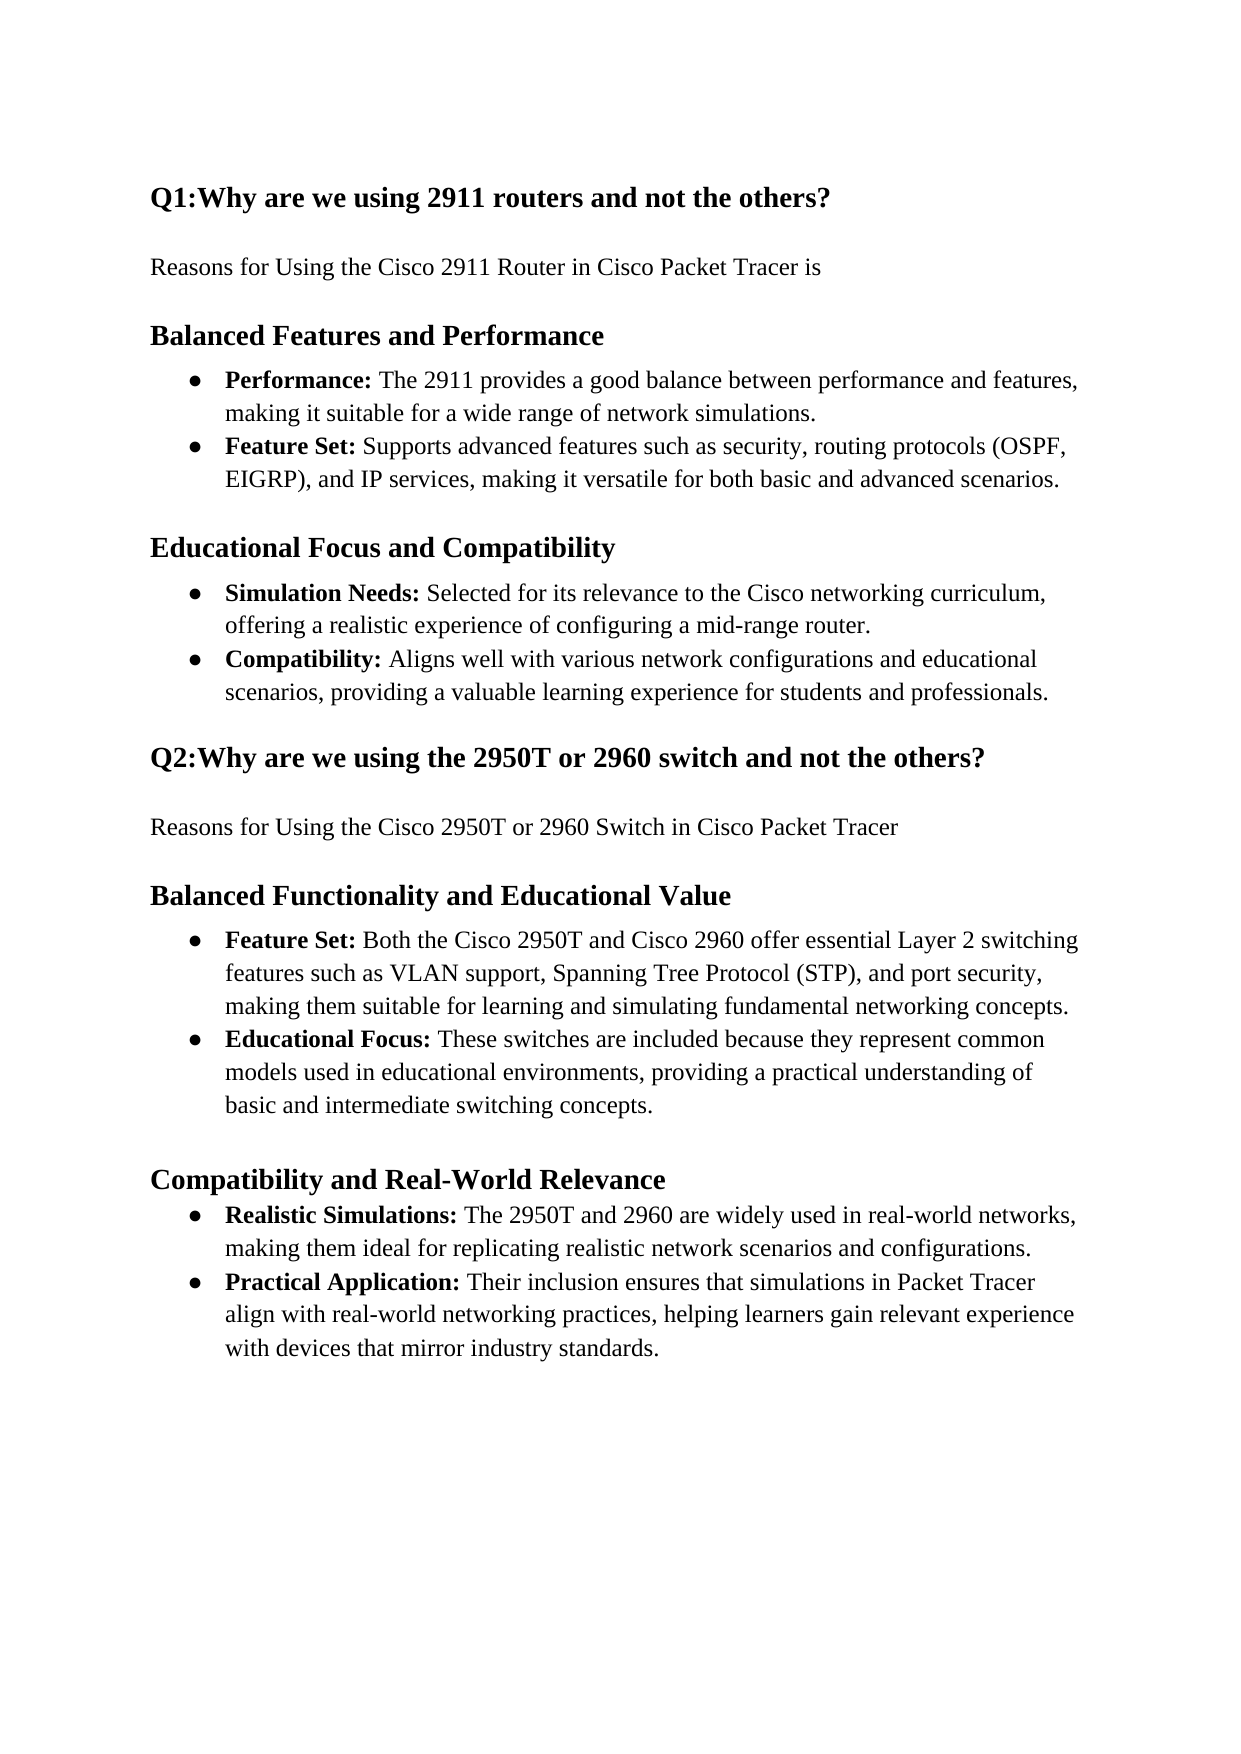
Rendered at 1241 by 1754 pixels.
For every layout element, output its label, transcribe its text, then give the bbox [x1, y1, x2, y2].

list Simulation Needs: Selected for its relevance to the Cisco networking curriculum, offering a realistic experience of configuring a mid-range router. [187, 577, 1090, 639]
list Feature Set: Supports advanced features such as security, routing protocols (OSPF, EIGRP), and IP services, making it versatile for both basic and advanced scenarios. [187, 431, 1090, 493]
list Educational Focus: These switches are included because they represent common models used in educational environments, providing a practical understanding of basic and intermediate switching concepts. [187, 1024, 1090, 1119]
list Realistic Simulations: The 2950T and 2960 are widely used in real-world networks, making them ideal for replicating realistic network scenarios and configurations. [187, 1201, 1090, 1262]
subtitle Educational Focus and Compatibility [150, 531, 1090, 564]
subtitle Reasons for Using the Cisco 2950T or 2960 Switch in Cisco Packet Tracer [150, 812, 1090, 841]
list Performance: The 2911 provides a good balance between performance and features, making it suitable for a wide range of network simulations. [187, 365, 1090, 427]
text Reasons for Using the Cisco 2911 Router in Cisco Packet Tracer is [150, 252, 1090, 281]
text Compatibility and Real-World Relevance [150, 1162, 1090, 1196]
subtitle Balanced Functionality and Educational Value [150, 878, 1090, 912]
text Q1:Why are we using 2911 routers and not the others? [150, 180, 1090, 214]
list Compatibility: Aligns well with various network configurations and educational scenarios, providing a valuable learning experience for students and professionals. [187, 644, 1090, 706]
subtitle Balanced Features and Performance [150, 318, 1090, 352]
list Feature Set: Both the Cisco 2950T and Cisco 2960 offer essential Layer 2 switching features such as VLAN support, Spanning Tree Protocol (STP), and port security, making them suitable for learning and simulating fundamental networking concepts. [187, 925, 1090, 1020]
text Q2:Why are we using the 2950T or 2960 switch and not the others? [150, 740, 1090, 773]
list Practical Application: Their inclusion ensures that simulations in Packet Tracer align with real-world networking practices, helping learners gain relevant experience with devices that mirror industry standards. [187, 1267, 1090, 1361]
